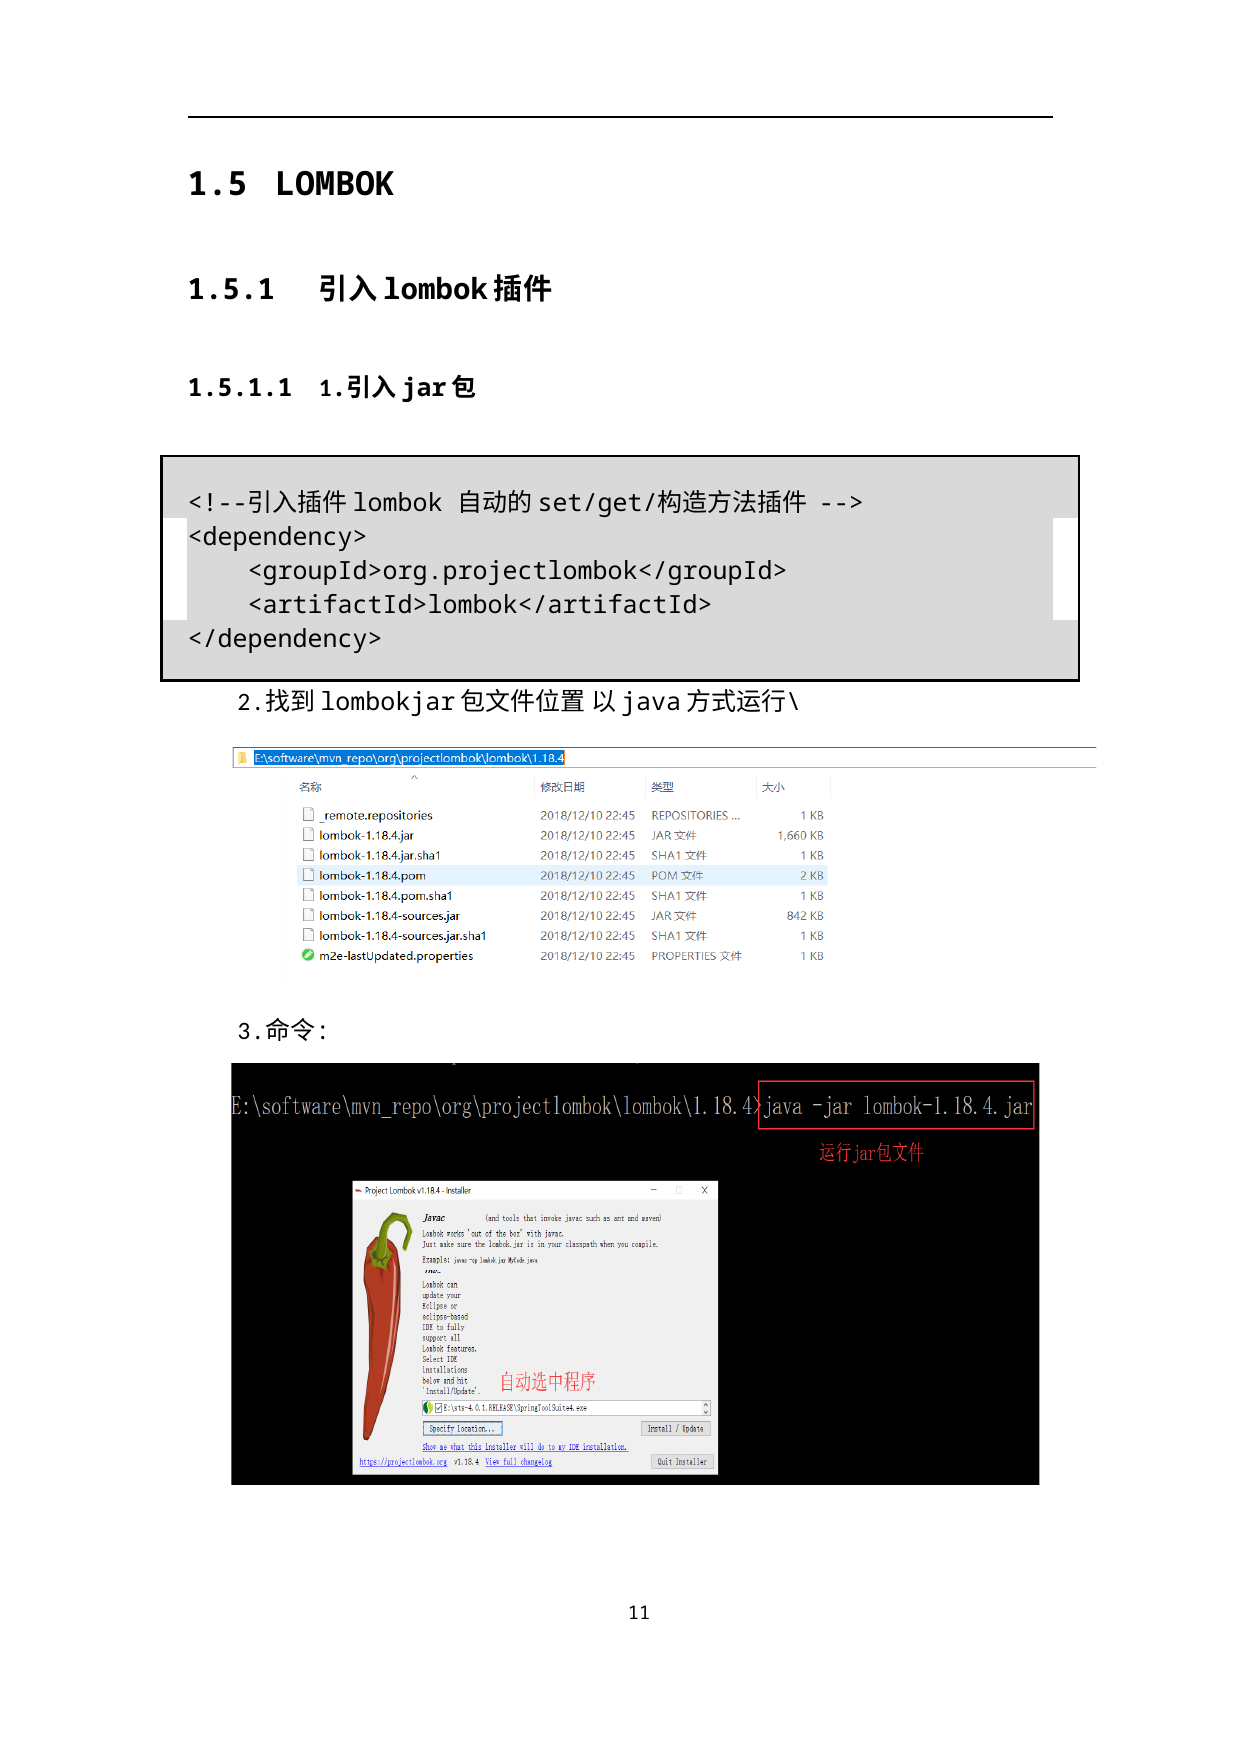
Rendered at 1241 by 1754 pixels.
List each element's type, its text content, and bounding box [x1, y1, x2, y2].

picture [231, 744, 1097, 984]
subtitle LOMBOK [187, 160, 1053, 205]
subtitle 1.引入jar包 [187, 368, 1053, 404]
text 3.命令: [187, 1010, 1053, 1047]
text <!--引入插件lombok 自动的set/get/构造方法插件 --> [163, 457, 1078, 518]
text <dependency> [187, 518, 1053, 552]
text </dependency> [163, 593, 1078, 679]
text 2.找到lombokjar包文件位置 以java方式运行\ [187, 682, 1053, 718]
text <groupId>org.projectlombok</groupId> [187, 552, 1053, 586]
picture [231, 1063, 1040, 1485]
subtitle 引入lombok插件 [187, 265, 1053, 308]
